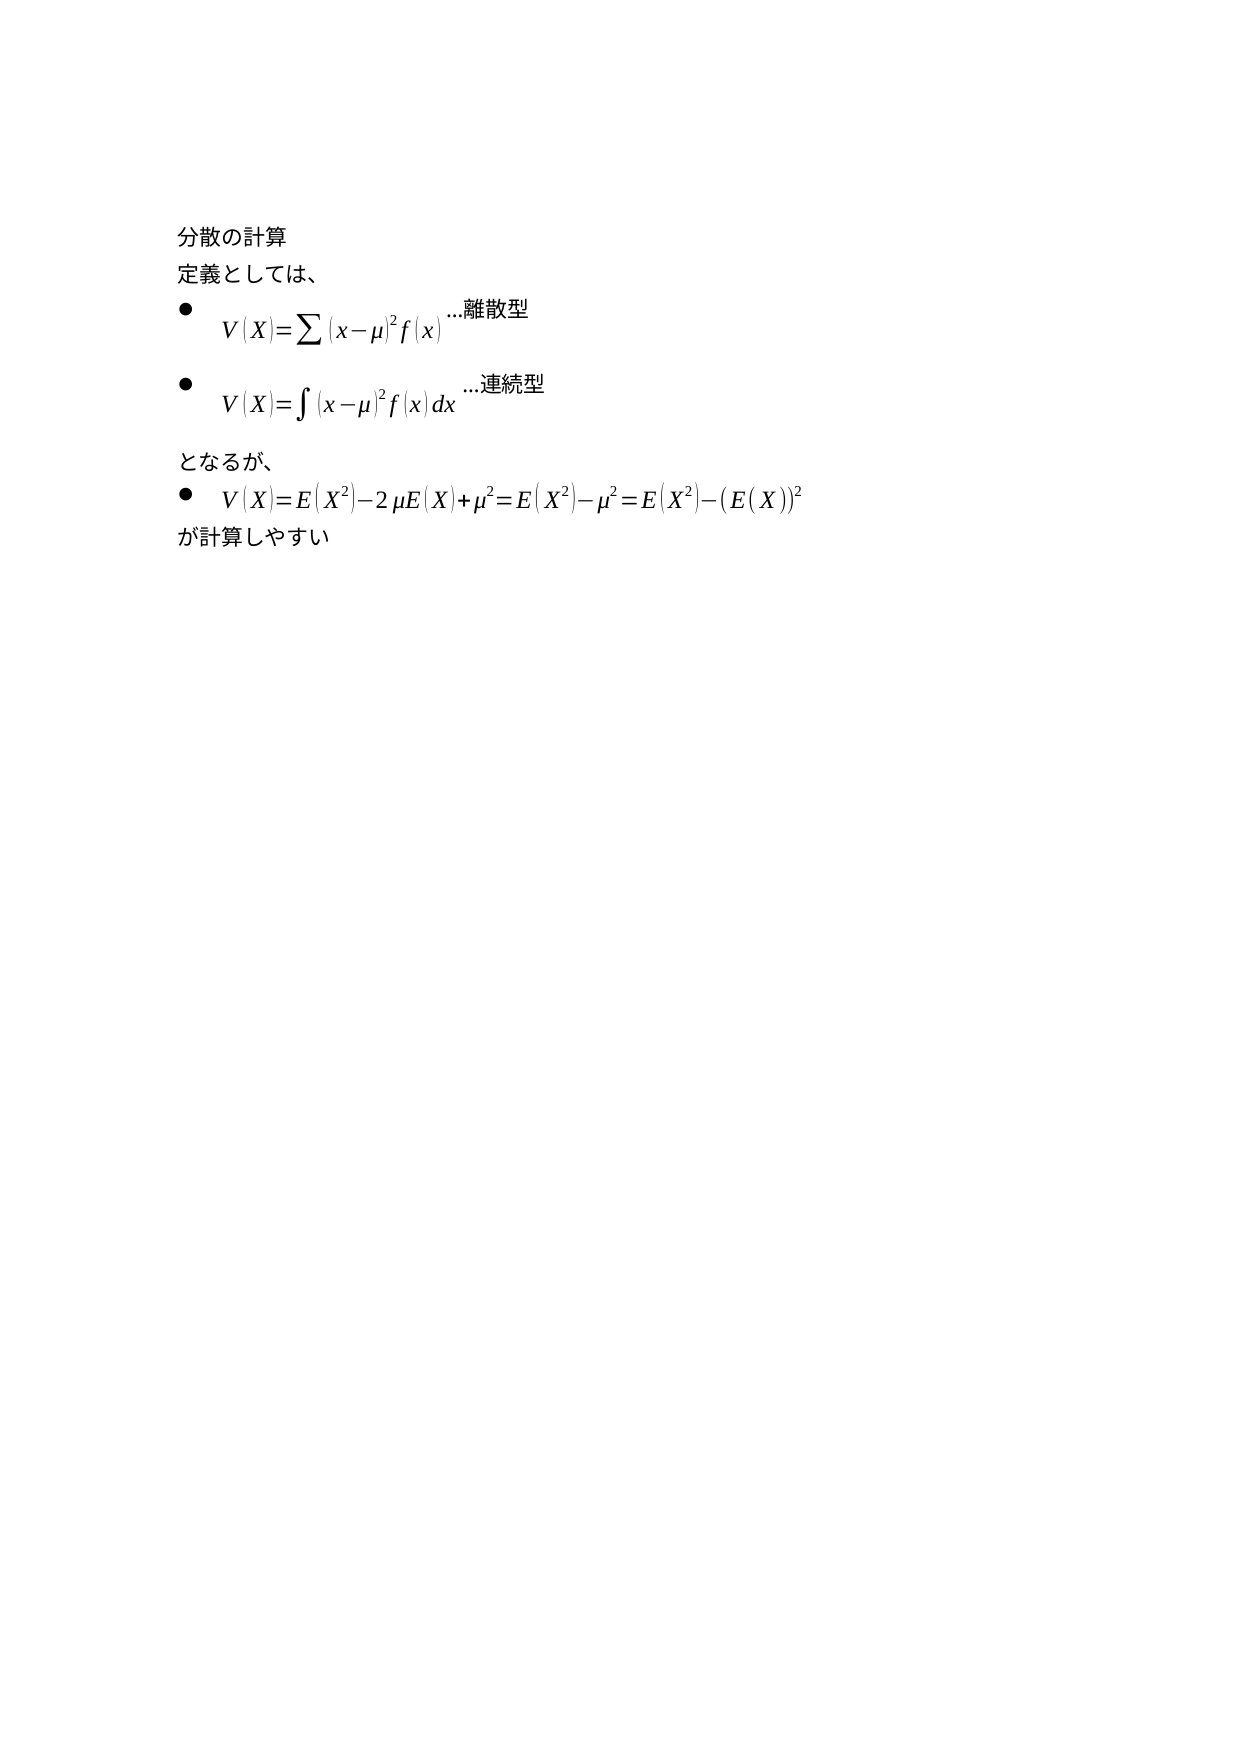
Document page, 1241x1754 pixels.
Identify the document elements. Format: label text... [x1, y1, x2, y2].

list …離散型 [177, 292, 1063, 367]
list …連続型 [177, 367, 1063, 442]
text 定義としては、 [177, 254, 1063, 292]
text となるが、 [177, 442, 1063, 479]
text が計算しやすい [177, 517, 1063, 554]
subtitle 分散の計算 [177, 217, 1063, 254]
